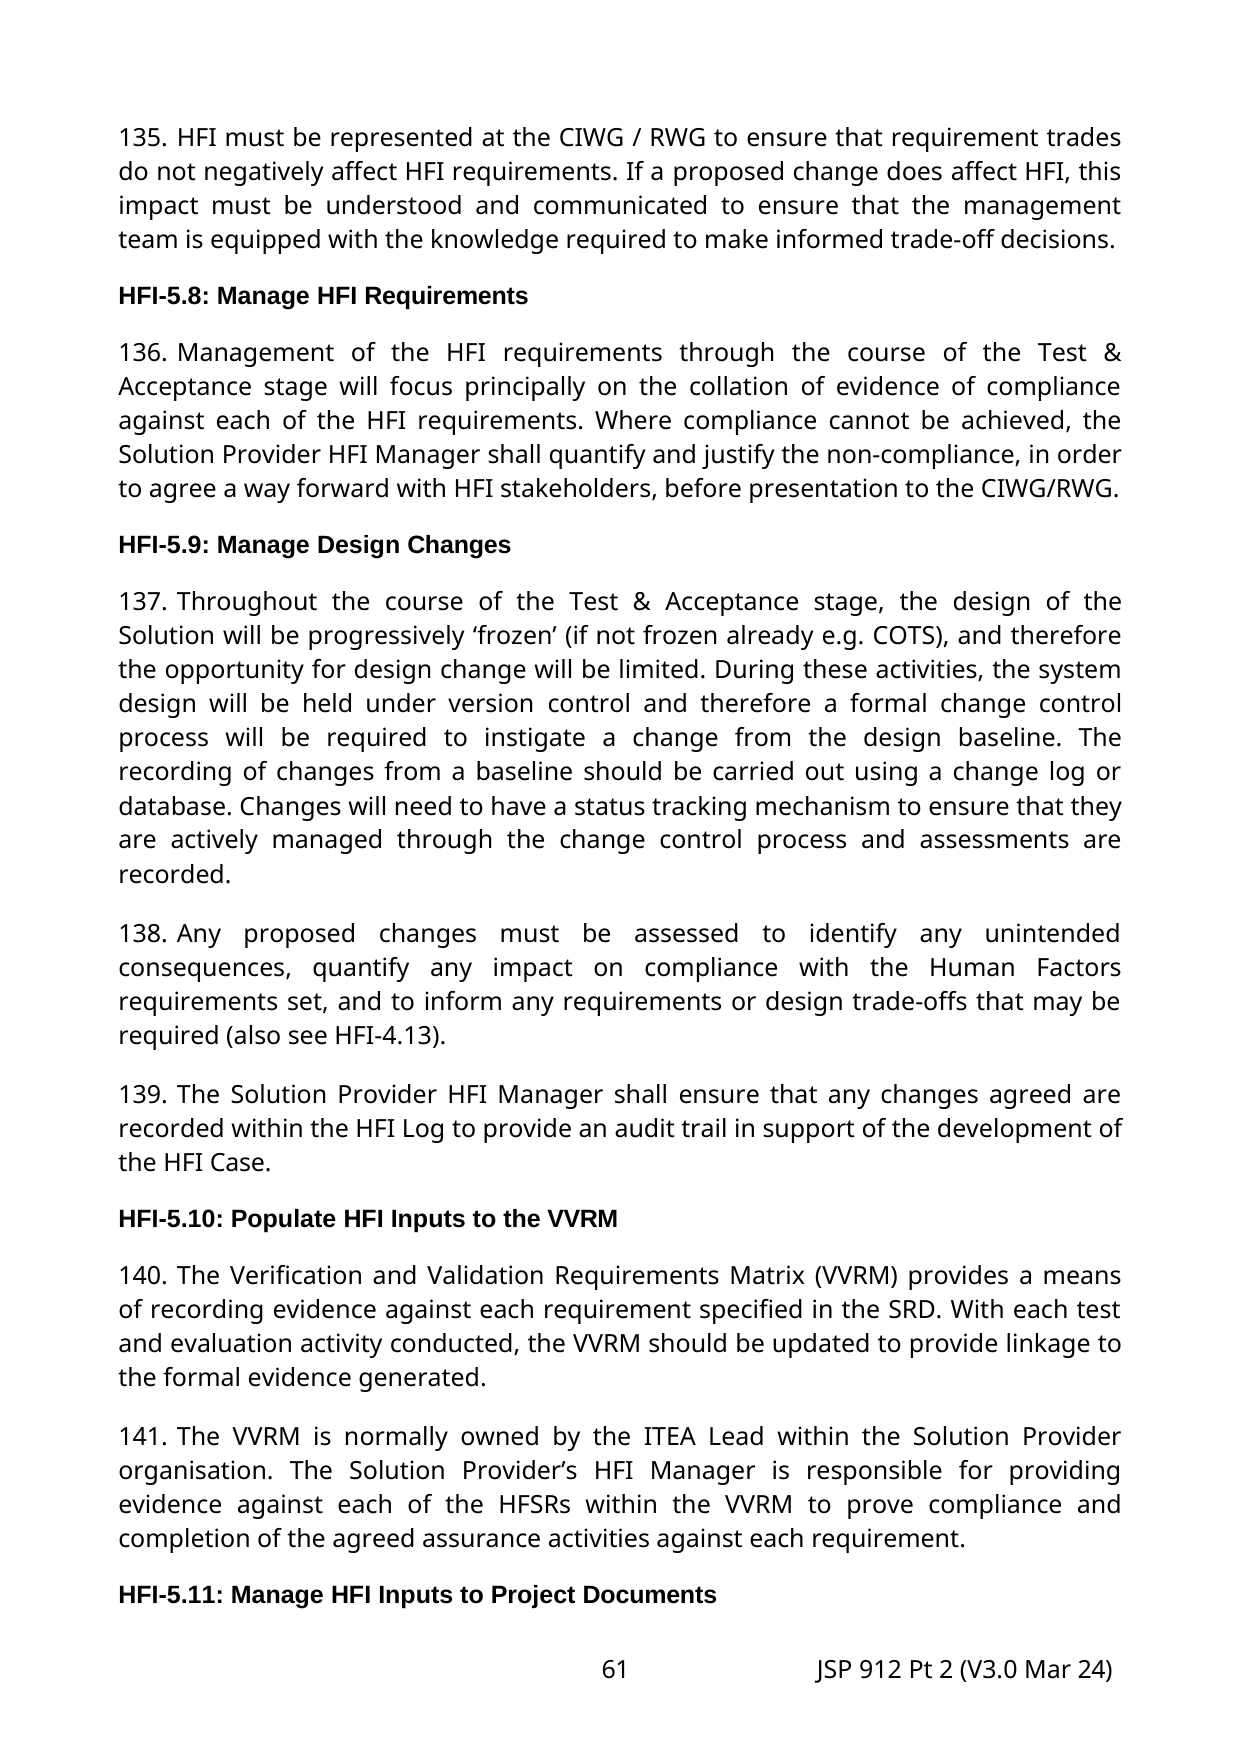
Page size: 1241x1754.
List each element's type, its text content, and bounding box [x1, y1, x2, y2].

list Any proposed changes must be assessed to identify any unintended consequences, quantify any impact on compliance with the Human Factors requirements set, and to inform any requirements or design trade-offs that may be required (also see HFI-4.13). [118, 915, 1122, 1052]
list HFI must be represented at the CIWG / RWG to ensure that requirement trades do not negatively affect HFI requirements. If a proposed change does affect HFI, this impact must be understood and communicated to ensure that the management team is equipped with the knowledge required to make informed trade-off decisions. [118, 119, 1122, 256]
list Management of the HFI requirements through the course of the Test & Acceptance stage will focus principally on the collation of evidence of compliance against each of the HFI requirements. Where compliance cannot be achieved, the Solution Provider HFI Manager shall quantify and justify the non-compliance, in order to agree a way forward with HFI stakeholders, before presentation to the CIWG/RWG. [118, 335, 1122, 505]
subtitle HFI-5.10: Populate HFI Inputs to the VVRM [118, 1204, 1137, 1233]
list The Verification and Validation Requirements Matrix (VVRM) provides a means of recording evidence against each requirement specified in the SRD. With each test and evaluation activity conducted, the VVRM should be updated to provide linkage to the formal evidence generated. [118, 1258, 1122, 1394]
subtitle HFI-5.8: Manage HFI Requirements [118, 281, 1137, 310]
list The VVRM is normally owned by the ITEA Lead within the Solution Provider organisation. The Solution Provider’s HFI Manager is responsible for providing evidence against each of the HFSRs within the VVRM to prove compliance and completion of the agreed assurance activities against each requirement. [118, 1419, 1122, 1555]
subtitle HFI-5.9: Manage Design Changes [118, 530, 1137, 559]
subtitle HFI-5.11: Manage HFI Inputs to Project Documents [118, 1580, 1137, 1609]
list Throughout the course of the Test & Acceptance stage, the design of the Solution will be progressively ‘frozen’ (if not frozen already e.g. COTS), and therefore the opportunity for design change will be limited. During these activities, the system design will be held under version control and therefore a formal change control process will be required to instigate a change from the design baseline. The recording of changes from a baseline should be carried out using a change log or database. Changes will need to have a status tracking mechanism to ensure that they are actively managed through the change control process and assessments are recorded. [118, 584, 1123, 890]
list The Solution Provider HFI Manager shall ensure that any changes agreed are recorded within the HFI Log to provide an audit trail in support of the development of the HFI Case. [118, 1077, 1122, 1179]
